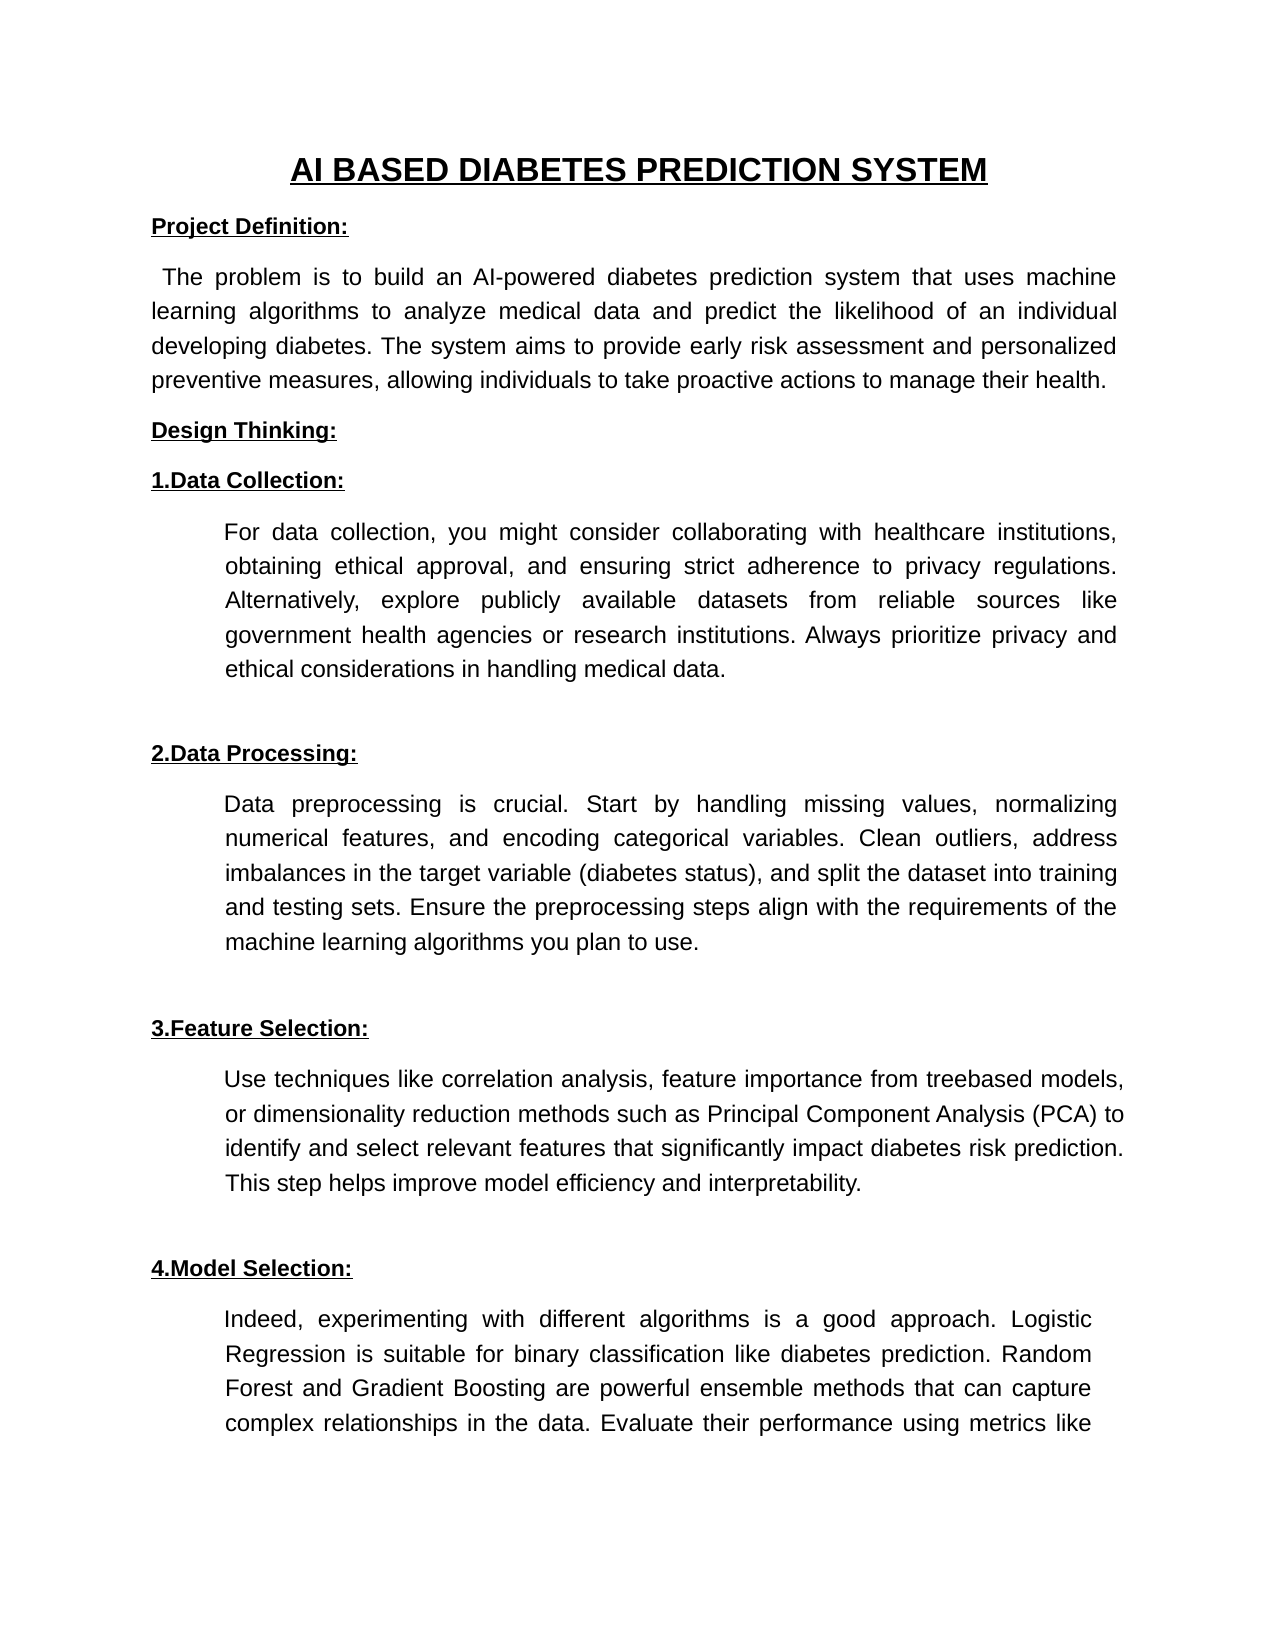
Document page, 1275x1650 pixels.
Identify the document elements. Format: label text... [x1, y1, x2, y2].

text 4.Model Selection: [151, 1255, 1126, 1281]
text 1.Data Collection: [151, 467, 1126, 494]
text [224, 1305, 1093, 1436]
text Use techniques like correlation analysis, feature importance from treebased models, or dimensionality reduction methods such as Principal Component Analysis (PCA) to identify and select relevant features that significantly impact diabetes risk prediction. This step helps improve model efficiency and interpretability. [224, 1065, 1126, 1196]
text AI BASED DIABETES PREDICTION SYSTEM [151, 150, 1126, 188]
text 3.Feature Selection: [151, 1015, 1126, 1042]
text Design Thinking: [151, 417, 1126, 444]
text 2.Data Processing: [151, 740, 1126, 766]
text For data collection, you might consider collaborating with healthcare institutions, obtaining ethical approval, and ensuring strict adherence to privacy regulations. Alternatively, explore publicly available datasets from reliable sources like government health agencies or research institutions. Always prioritize privacy and ethical considerations in handling medical data. [224, 517, 1119, 683]
text Data preprocessing is crucial. Start by handling missing values, normalizing numerical features, and encoding categorical variables. Clean outliers, address imbalances in the target variable (diabetes status), and split the dataset into training and testing sets. Ensure the preprocessing steps align with the requirements of the machine learning algorithms you plan to use. [224, 790, 1119, 955]
text The problem is to build an AI-powered diabetes prediction system that uses machine learning algorithms to analyze medical data and predict the likelihood of an individual developing diabetes. The system aims to provide early risk assessment and personalized preventive measures, allowing individuals to take proactive actions to manage their health. [150, 263, 1119, 394]
text Project Definition: [151, 213, 1126, 239]
